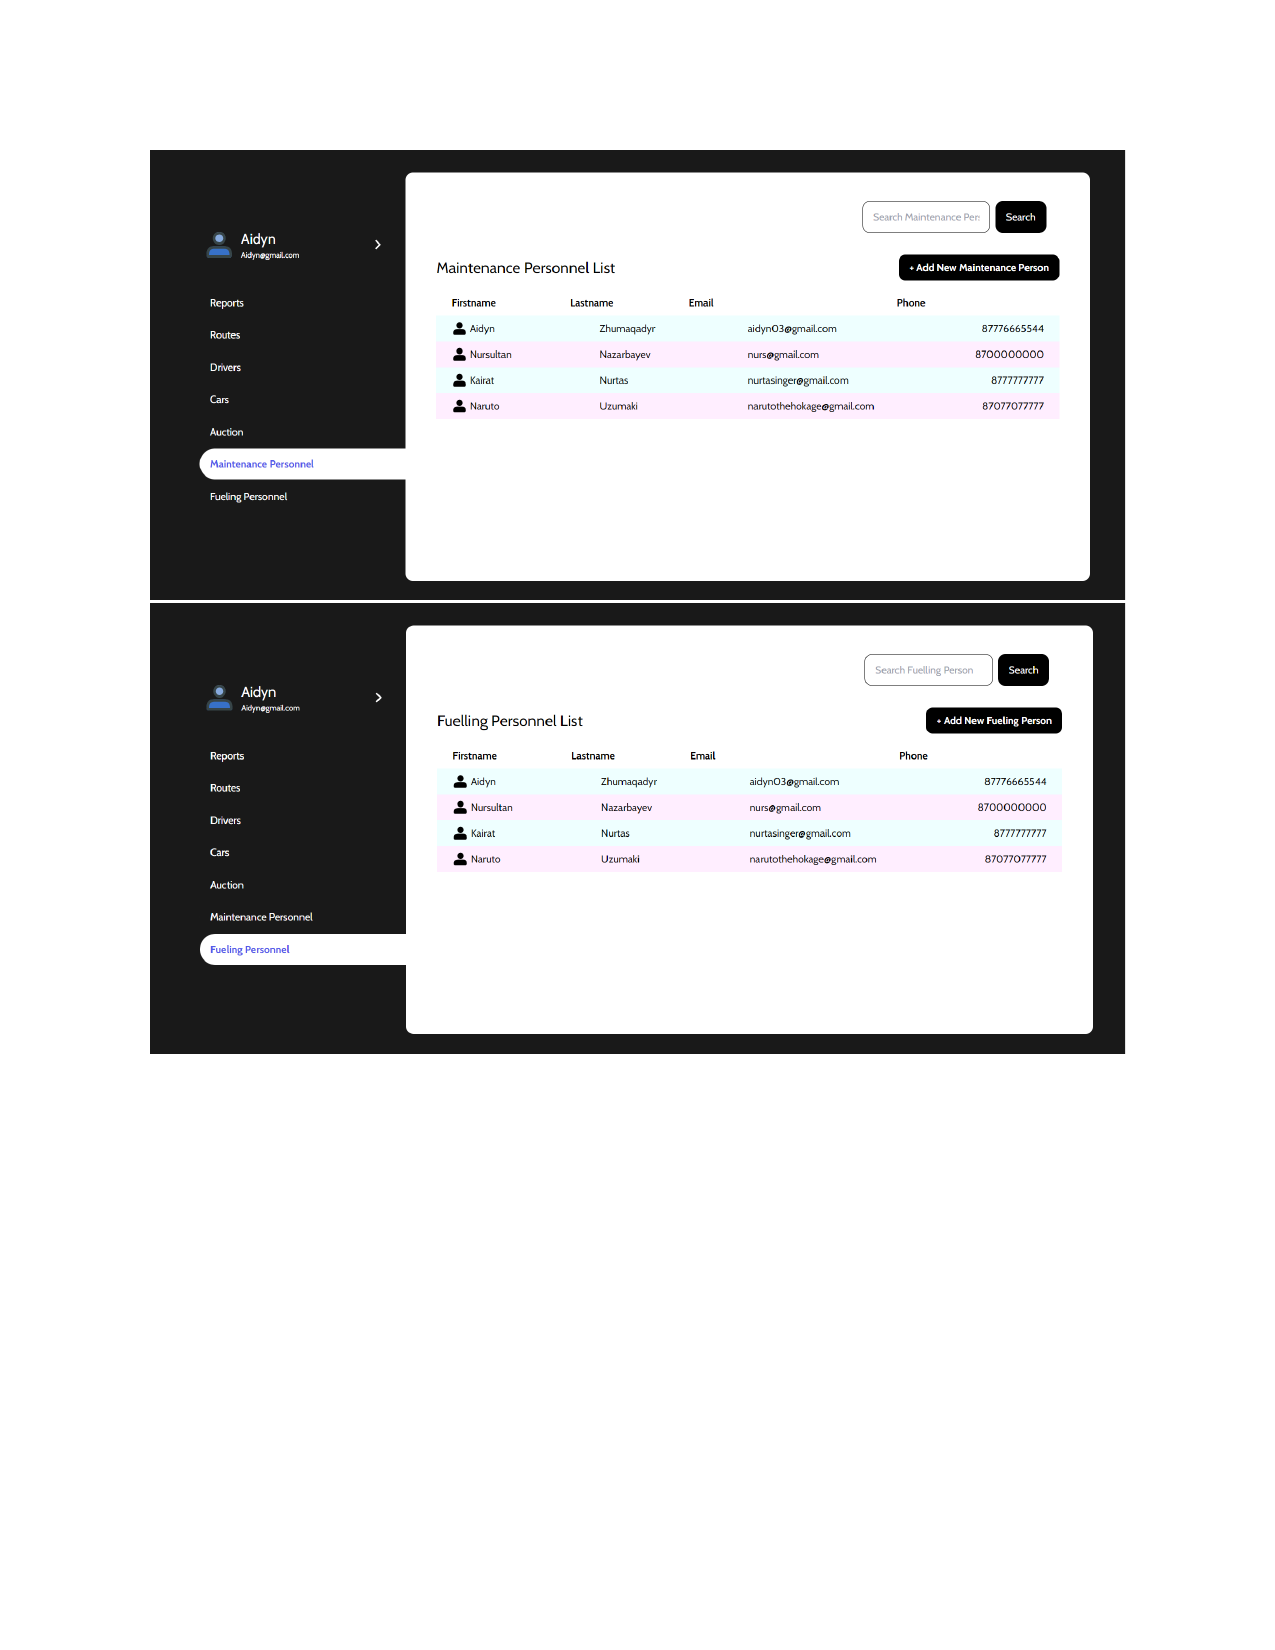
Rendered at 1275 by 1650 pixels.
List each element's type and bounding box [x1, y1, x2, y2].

picture [150, 150, 1125, 600]
picture [150, 603, 1125, 1054]
